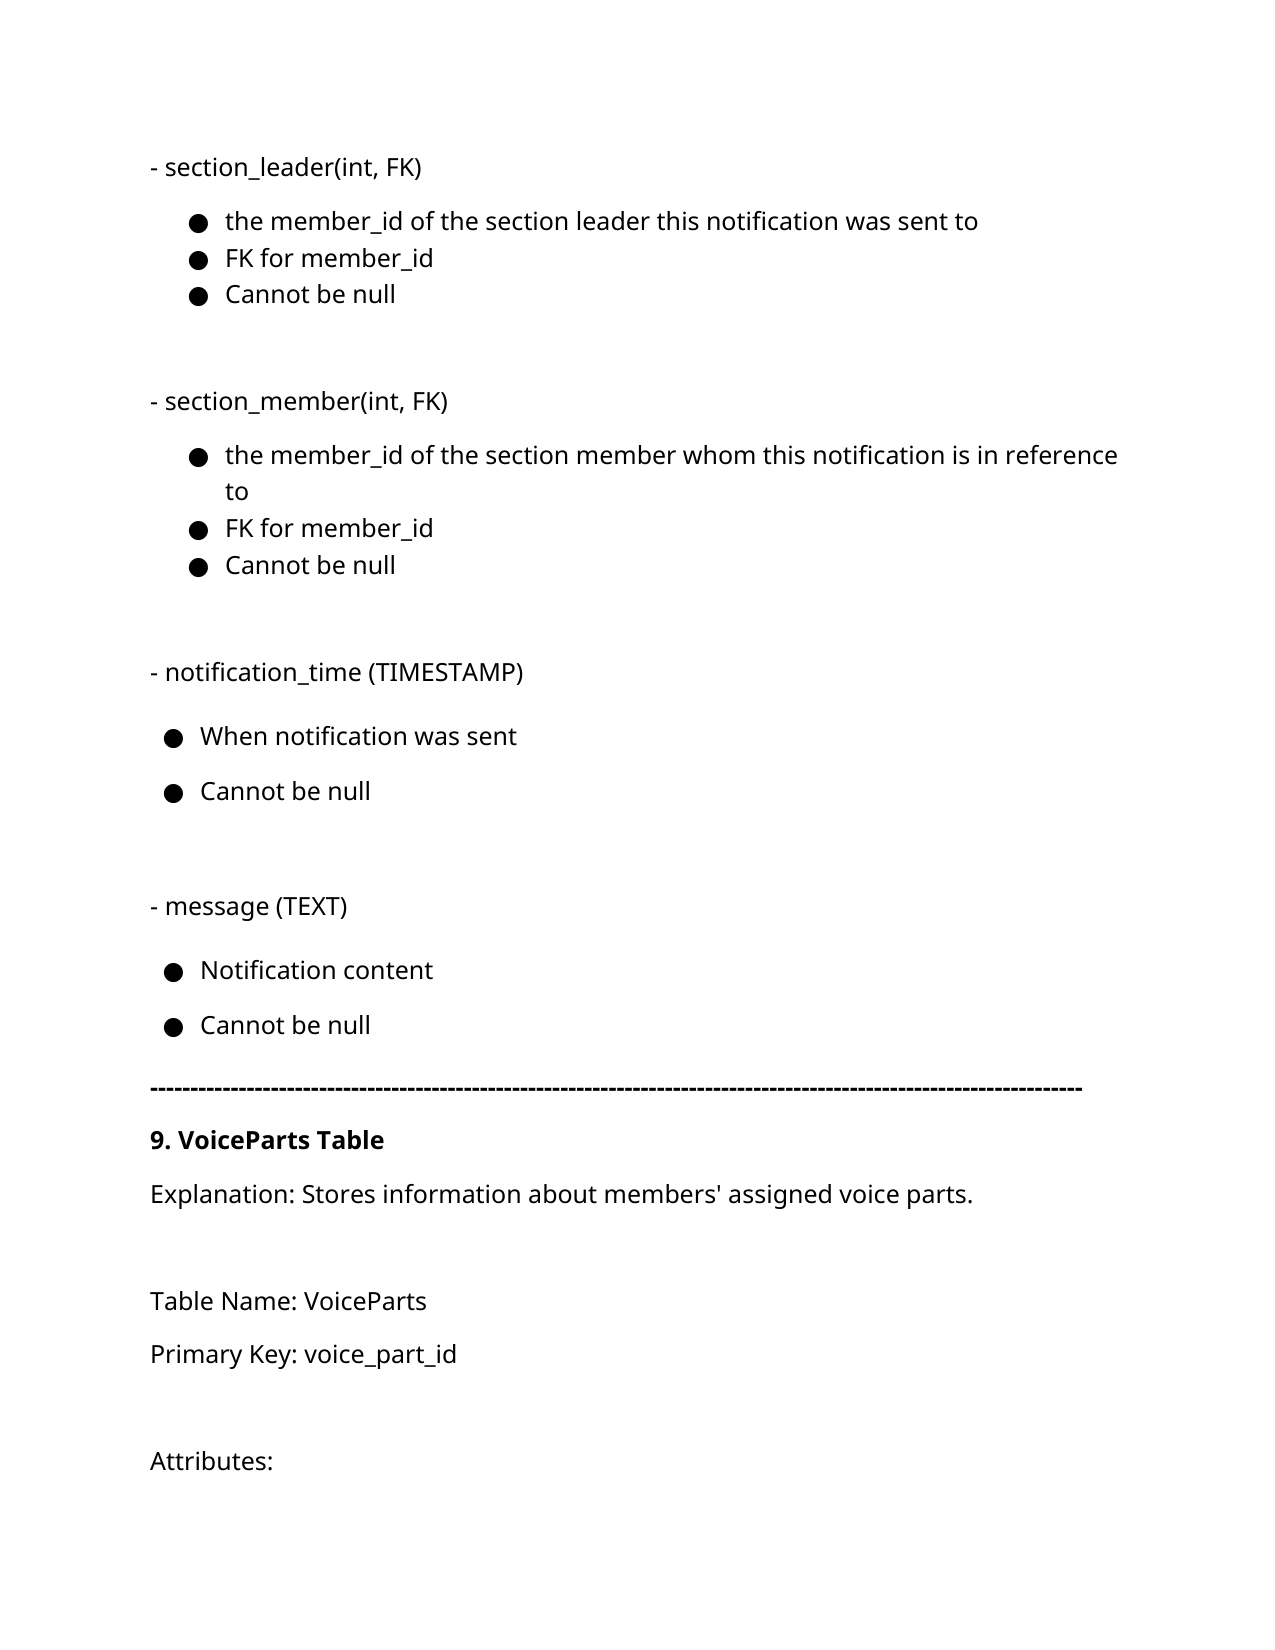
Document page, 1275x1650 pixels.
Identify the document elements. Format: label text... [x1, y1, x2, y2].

list the member_id of the section leader this notification was sent to [187, 203, 1125, 237]
list Cannot be null [162, 763, 1125, 814]
text 9. VoiceParts Table [150, 1123, 1125, 1157]
text Explanation: Stores information about members' assigned voice parts. [150, 1176, 1125, 1210]
text Attributes: [150, 1443, 1125, 1477]
text - notification_time (TIMESTAMP) [150, 654, 1125, 688]
list When notification was sent [162, 708, 1125, 759]
text - section_leader(int, FK) [150, 150, 1125, 184]
list the member_id of the section member whom this notification is in reference to [187, 437, 1125, 508]
text Primary Key: voice_part_id [150, 1337, 1125, 1371]
text - message (TEXT) [150, 889, 1125, 923]
list Cannot be null [187, 277, 1125, 311]
text Table Name: VoiceParts [150, 1283, 1125, 1317]
list Cannot be null [187, 548, 1125, 582]
text - section_member(int, FK) [150, 384, 1125, 418]
text -------------------------------------------------------------------------------------------------------------------- [150, 1069, 1125, 1103]
list Cannot be null [162, 997, 1125, 1049]
list FK for member_id [187, 511, 1125, 545]
list Notification content [162, 942, 1125, 993]
list FK for member_id [187, 240, 1125, 274]
